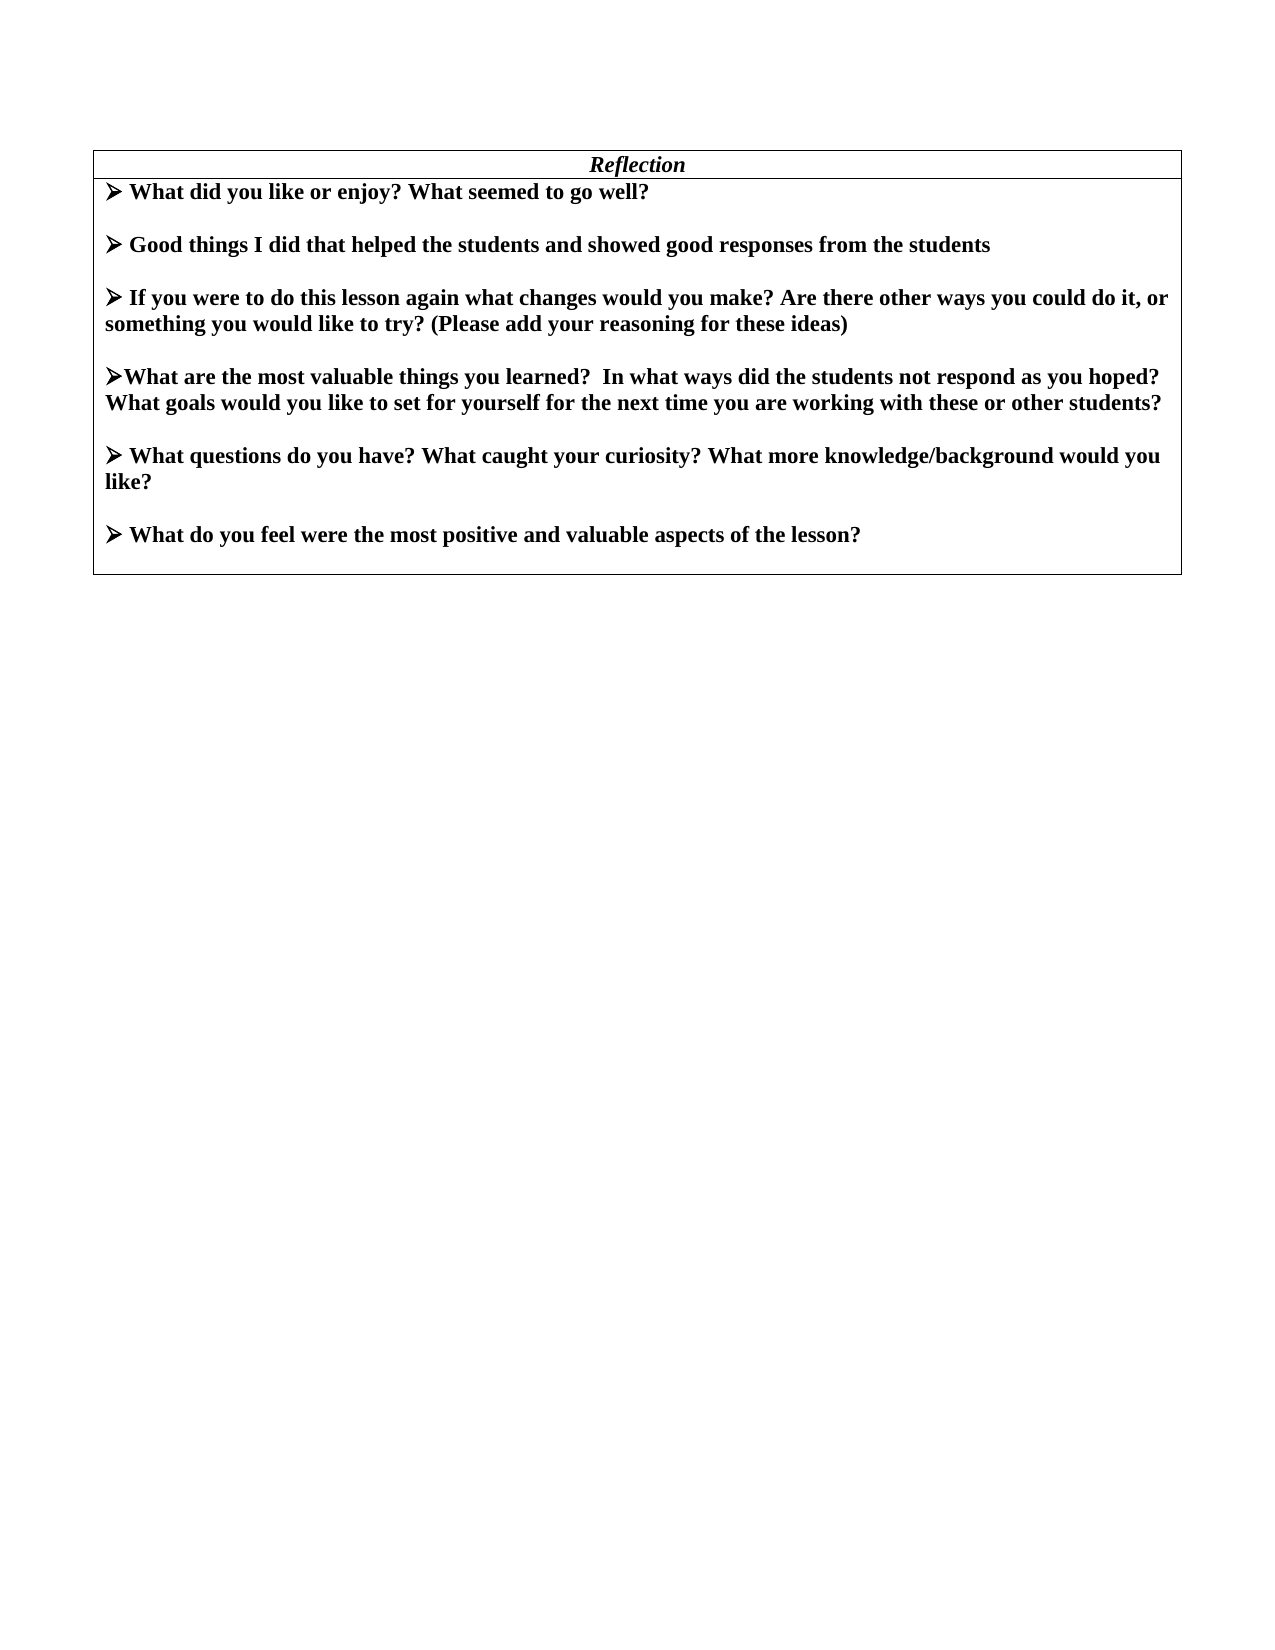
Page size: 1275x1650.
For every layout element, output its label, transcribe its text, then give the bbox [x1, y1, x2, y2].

table_cell What did you like or enjoy? What seemed to go well? Good things I did that helped the students and showed good responses from the students If you were to do this lesson again what changes would you make? Are there other ways you could do it, or something you would like to try? (Please add your reasoning for these ideas) What are the most valuable things you learned? In what ways did the students not respond as you hoped? What goals would you like to set for yourself for the next time you are working with these or other students? What questions do you have? What caught your curiosity? What more knowledge/background would you like? What do you feel were the most positive and valuable aspects of the lesson? [94, 179, 1181, 574]
table_header Reflection [94, 151, 1181, 177]
